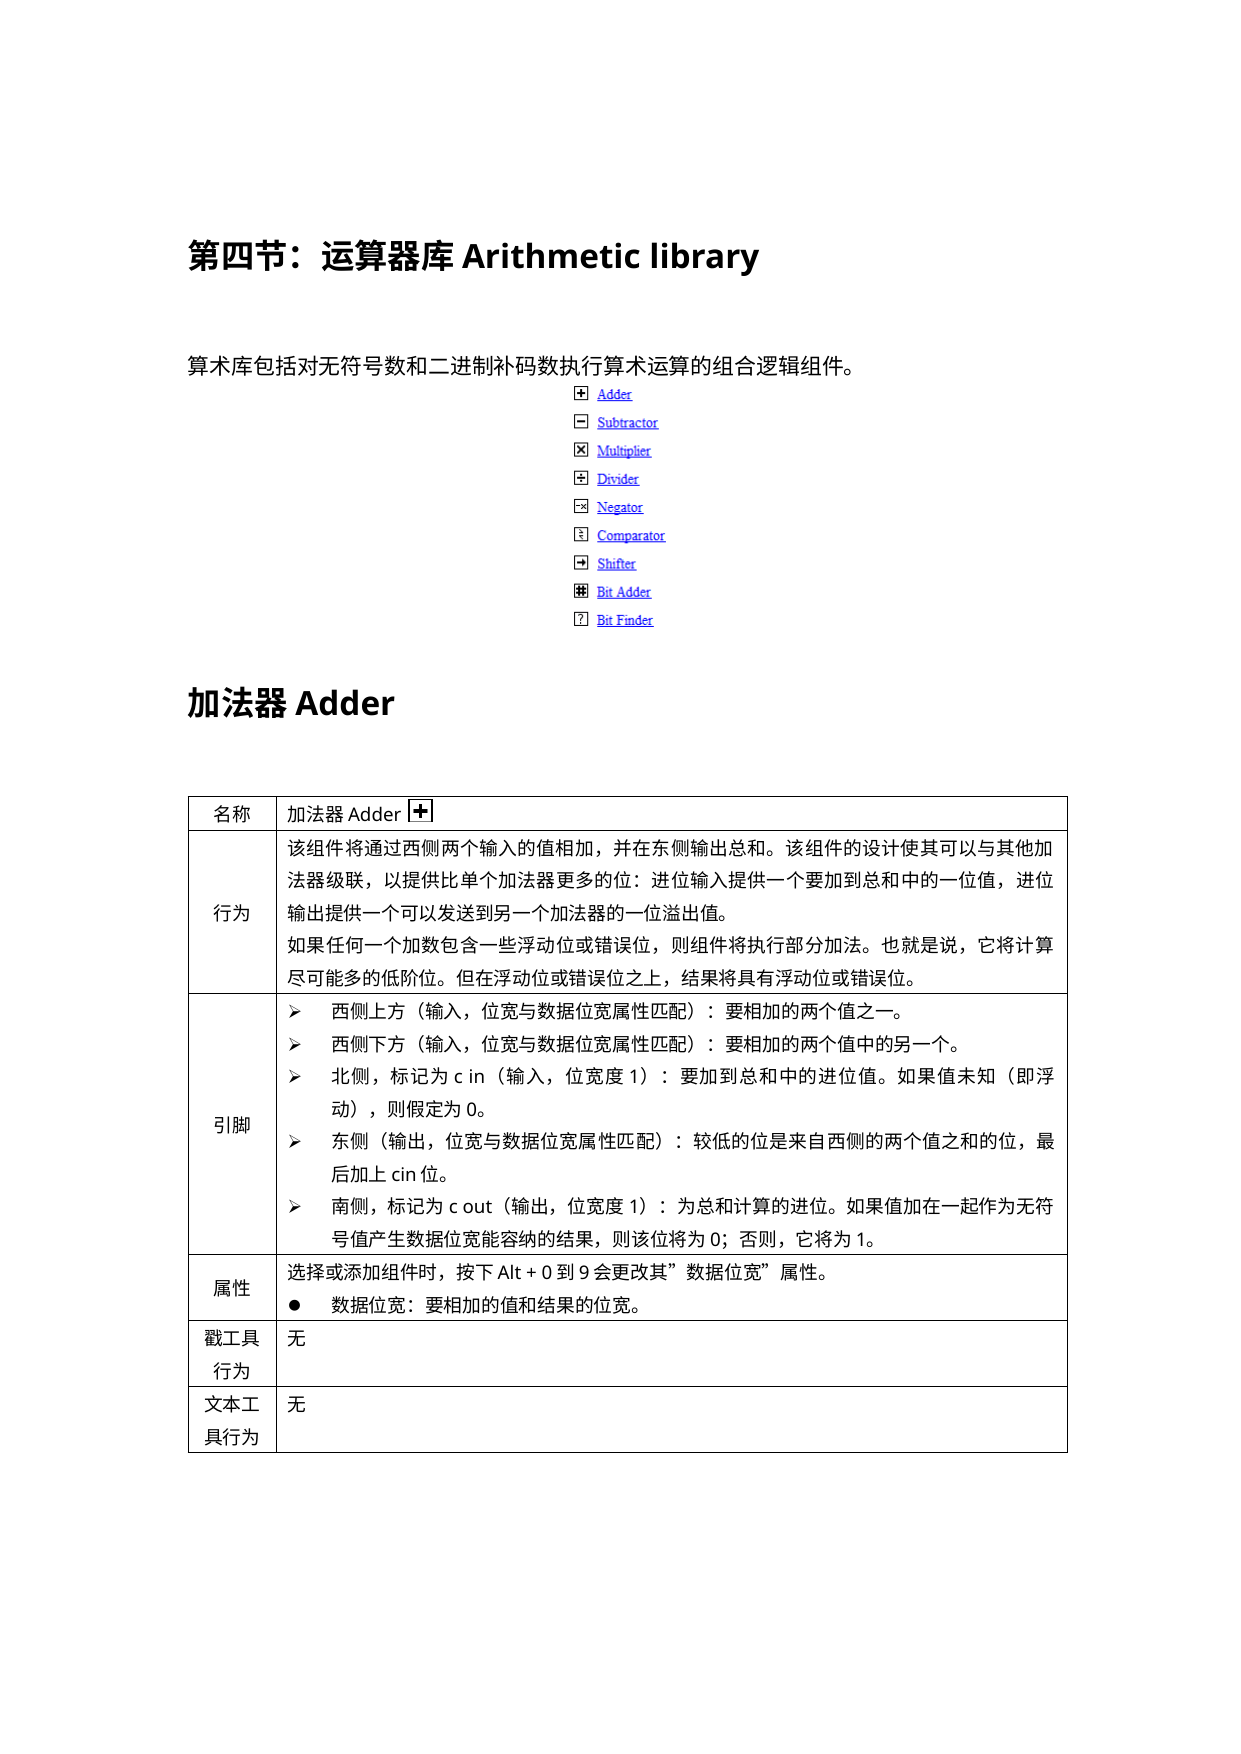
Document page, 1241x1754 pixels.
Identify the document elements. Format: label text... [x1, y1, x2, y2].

subtitle 第四节：运算器库 Arithmetic library [187, 222, 1053, 287]
picture [406, 799, 435, 822]
picture [567, 381, 673, 630]
table_cell 文本工具行为 [189, 1387, 276, 1452]
table_cell 行为 [189, 831, 276, 993]
table_cell 选择或添加组件时，按下Alt + 0到9会更改其”数据位宽”属性。 数据位宽：要相加的值和结果的位宽。 [277, 1255, 1067, 1320]
table_header 名称 [189, 797, 276, 829]
table_cell 属性 [189, 1255, 276, 1320]
table_cell 戳工具行为 [189, 1321, 276, 1386]
table_cell 引脚 [189, 994, 276, 1254]
text 算术库包括对无符号数和二进制补码数执行算术运算的组合逻辑组件。 [187, 349, 1053, 381]
table_cell 该组件将通过西侧两个输入的值相加，并在东侧输出总和。该组件的设计使其可以与其他加法器级联，以提供比单个加法器更多的位：进位输入提供一个要加到总和中的一位值，进位输出提供一个可以发送到另一个加法器的一位溢出值。 如果任何一个加数包含一些浮动位或错误位，则组件将执行部分加法。也就是说，它将计算尽可能多的低阶位。但在浮动位或错误位之上，结果将具有浮动位或错误位。 [277, 831, 1067, 993]
subtitle 加法器 Adder [187, 668, 1053, 733]
table_cell 无 [277, 1387, 1067, 1452]
table_cell 无 [277, 1321, 1067, 1386]
table_header 加法器 Adder [277, 797, 1067, 829]
table_cell 西侧上方（输入，位宽与数据位宽属性匹配）：要相加的两个值之一。 西侧下方（输入，位宽与数据位宽属性匹配）：要相加的两个值中的另一个。 北侧，标记为c in（输入，位宽度1）：要加到总和中的进位值。如果值未知（即浮动），则假定为0。 东侧（输出，位宽与数据位宽属性匹配）：较低的位是来自西侧的两个值之和的位，最后加上cin位。 南侧，标记为c out（输出，位宽度1）：为总和计算的进位。如果值加在一起作为无符号值产生数据位宽能容纳的结果，则该位将为0；否则，它将为1。 [277, 994, 1067, 1254]
